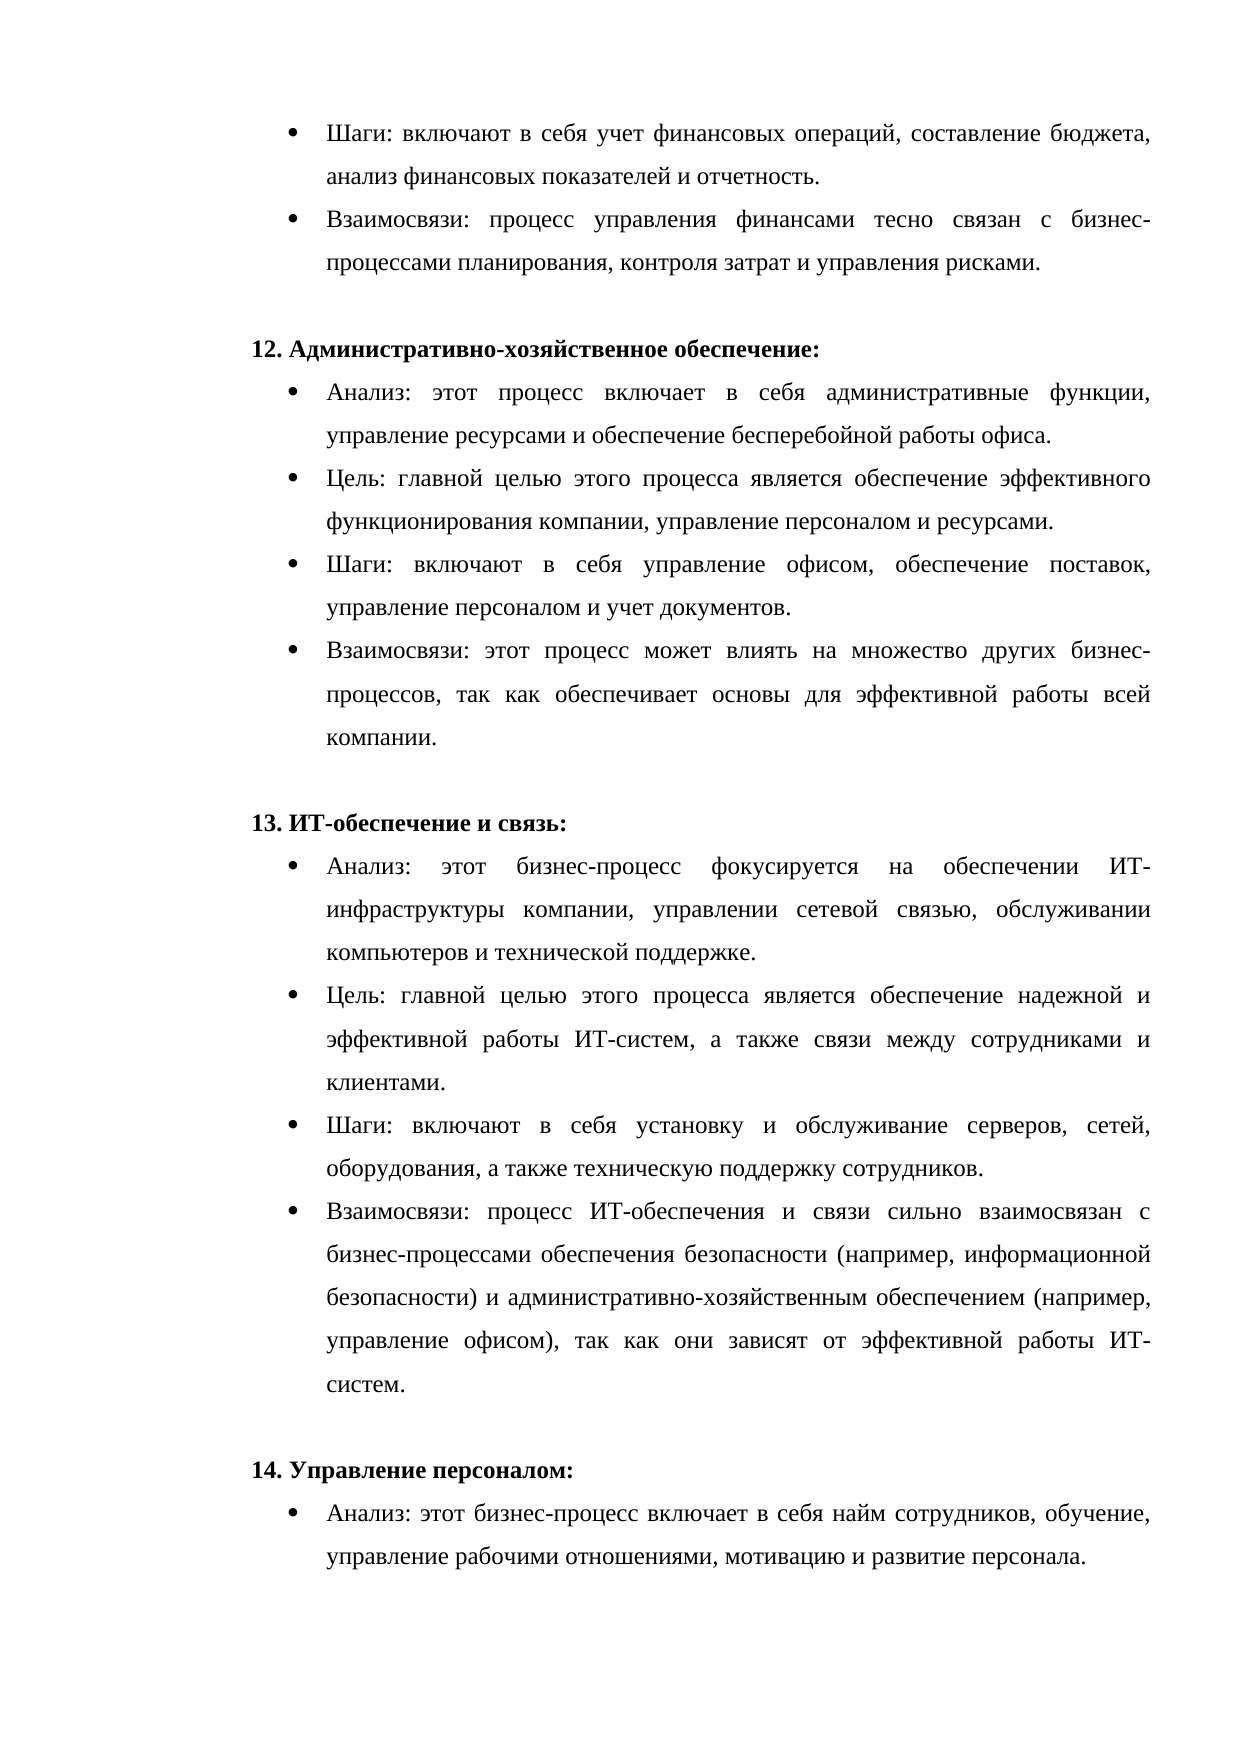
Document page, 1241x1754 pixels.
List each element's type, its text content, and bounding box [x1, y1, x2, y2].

list Цель: главной целью этого процесса является обеспечение надежной и эффективной работы ИТ-систем, а также связи между сотрудниками и клиентами. [288, 981, 1152, 1096]
list Цель: главной целью этого процесса является обеспечение эффективного функционирования компании, управление персоналом и ресурсами. [288, 463, 1152, 535]
list Анализ: этот процесс включает в себя административные функции, управление ресурсами и обеспечение бесперебойной работы офиса. [288, 377, 1152, 449]
list Управление персоналом: [251, 1455, 1152, 1484]
list Административно-хозяйственное обеспечение: [251, 334, 1152, 362]
list Шаги: включают в себя управление офисом, обеспечение поставок, управление персоналом и учет документов. [288, 549, 1152, 621]
list Анализ: этот бизнес-процесс фокусируется на обеспечении ИТ-инфраструктуры компании, управлении сетевой связью, обслуживании компьютеров и технической поддержке. [288, 851, 1152, 966]
list ИТ-обеспечение и связь: [251, 808, 1152, 837]
list Взаимосвязи: процесс ИТ-обеспечения и связи сильно взаимосвязан с бизнес-процессами обеспечения безопасности (например, информационной безопасности) и административно-хозяйственным обеспечением (например, управление офисом), так как они зависят от эффективной работы ИТ-систем. [288, 1196, 1152, 1397]
list Шаги: включают в себя установку и обслуживание серверов, сетей, оборудования, а также техническую поддержку сотрудников. [288, 1110, 1152, 1182]
list Анализ: этот бизнес-процесс включает в себя найм сотрудников, обучение, управление рабочими отношениями, мотивацию и развитие персонала. [288, 1498, 1152, 1570]
list Взаимосвязи: этот процесс может влиять на множество других бизнес-процессов, так как обеспечивает основы для эффективной работы всей компании. [288, 636, 1152, 751]
list Взаимосвязи: процесс управления финансами тесно связан с бизнес-процессами планирования, контроля затрат и управления рисками. [288, 204, 1152, 276]
list Шаги: включают в себя учет финансовых операций, составление бюджета, анализ финансовых показателей и отчетность. [288, 118, 1152, 190]
